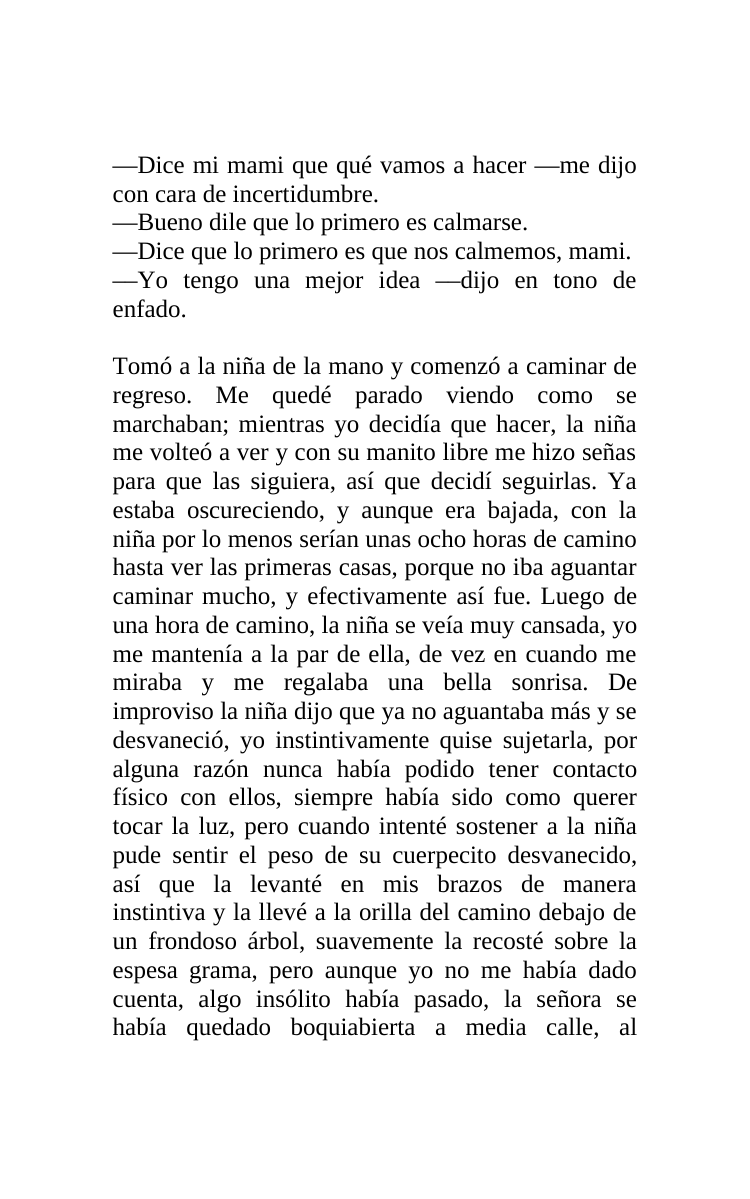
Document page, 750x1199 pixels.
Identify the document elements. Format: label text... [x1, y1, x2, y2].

text —Dice mi mami que qué vamos a hacer —me dijo con cara de incertidumbre. [112, 150, 637, 207]
text —Dice que lo primero es que nos calmemos, mami. [112, 236, 637, 265]
text —Bueno dile que lo primero es calmarse. [112, 207, 637, 236]
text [112, 351, 637, 1041]
text ––Yo tengo una mejor idea ––dijo en tono de enfado. [112, 265, 637, 322]
